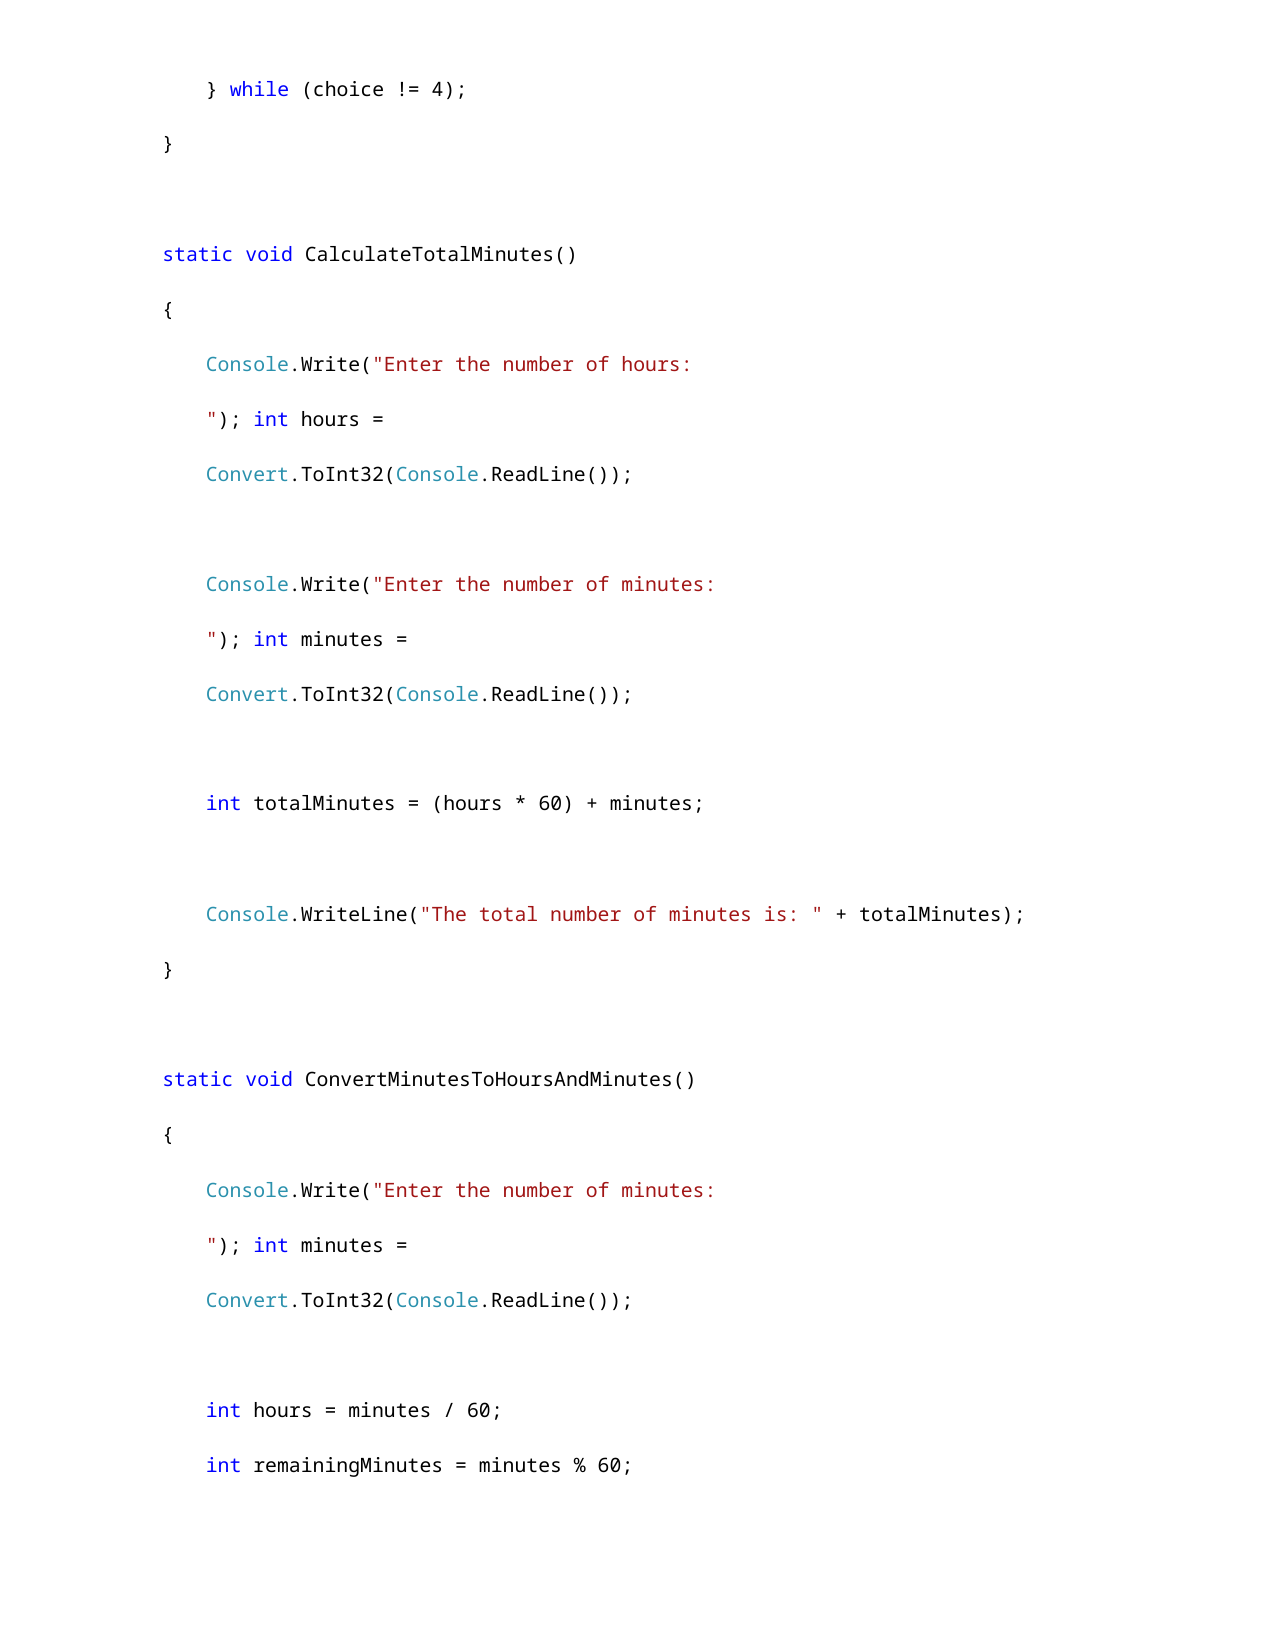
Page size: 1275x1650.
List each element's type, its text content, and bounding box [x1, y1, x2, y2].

text } [162, 955, 1181, 982]
text int hours = minutes / 60; [206, 1396, 1181, 1423]
text static void ConvertMinutesToHoursAndMinutes() [162, 1066, 1181, 1093]
text static void CalculateTotalMinutes() [162, 240, 1181, 267]
text { [162, 1121, 1181, 1148]
text int totalMinutes = (hours * 60) + minutes; [206, 790, 1181, 817]
text } while (choice != 4); [206, 75, 1181, 102]
text { [162, 295, 1181, 322]
text Console.Write("Enter the number of hours: "); int hours = Convert.ToInt32(Console.ReadLine()); [206, 350, 726, 487]
text Console.Write("Enter the number of minutes: "); int minutes = Convert.ToInt32(Console.ReadLine()); [206, 570, 748, 707]
text int remainingMinutes = minutes % 60; [206, 1452, 1181, 1478]
text } [162, 129, 1181, 156]
text Console.Write("Enter the number of minutes: "); int minutes = Convert.ToInt32(Console.ReadLine()); [206, 1177, 748, 1313]
text Console.WriteLine("The total number of minutes is: " + totalMinutes); [206, 900, 1181, 927]
